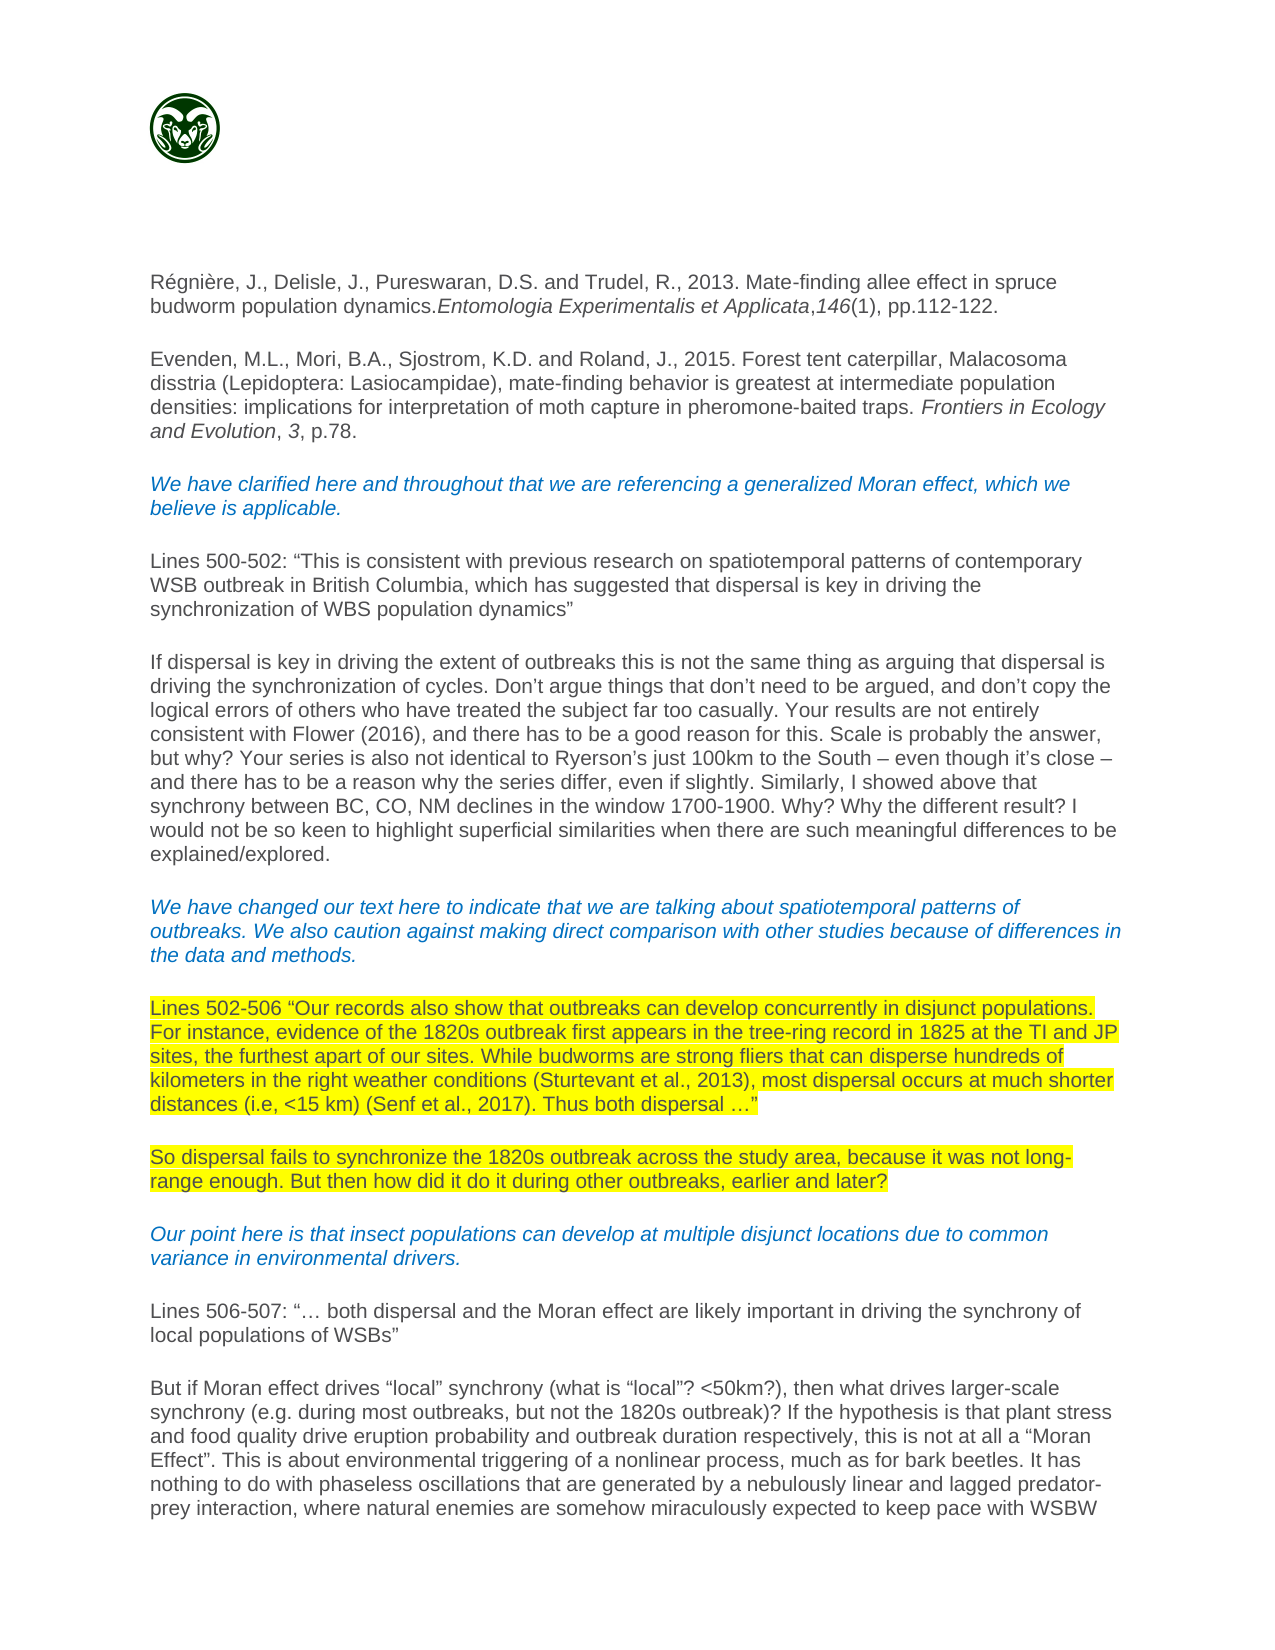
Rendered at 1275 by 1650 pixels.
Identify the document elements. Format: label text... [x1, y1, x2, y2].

text Our point here is that insect populations can develop at multiple disjunct locations due to common variance in environmental drivers. [150, 1222, 1125, 1269]
text Evenden, M.L., Mori, B.A., Sjostrom, K.D. and Roland, J., 2015. Forest tent caterpillar, Malacosoma disstria (Lepidoptera: Lasiocampidae), mate-finding behavior is greatest at intermediate population densities: implications for interpretation of moth capture in pheromone-baited traps. Frontiers in Ecology and Evolution, 3, p.78. [150, 347, 1125, 442]
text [150, 1376, 1125, 1519]
text So dispersal fails to synchronize the 1820s outbreak across the study area, because it was not long-range enough. But then how did it do it during other outbreaks, earlier and later? [150, 1144, 1125, 1192]
picture [0, 0, 1275, 1650]
text Lines 502-506 “Our records also show that outbreaks can develop concurrently in disjunct populations. For instance, evidence of the 1820s outbreak first appears in the tree-ring record in 1825 at the TI and JP sites, the furthest apart of our sites. While budworms are strong fliers that can disperse hundreds of kilometers in the right weather conditions (Sturtevant et al., 2013), most dispersal occurs at much shorter distances (i.e, <15 km) (Senf et al., 2017). Thus both dispersal …” [150, 996, 1125, 1115]
text If dispersal is key in driving the extent of outbreaks this is not the same thing as arguing that dispersal is driving the synchronization of cycles. Don’t argue things that don’t need to be argued, and don’t copy the logical errors of others who have treated the subject far too casually. Your results are not entirely consistent with Flower (2016), and there has to be a good reason for this. Scale is probably the answer, but why? Your series is also not identical to Ryerson’s just 100km to the South – even though it’s close – and there has to be a reason why the series differ, even if slightly. Similarly, I showed above that synchrony between BC, CO, NM declines in the window 1700-1900. Why? Why the different result? I would not be so keen to highlight superficial similarities when there are such meaningful differences to be explained/explored. [150, 650, 1125, 865]
text We have clarified here and throughout that we are referencing a generalized Moran effect, which we believe is applicable. [150, 472, 1125, 519]
text Lines 500-502: “This is consistent with previous research on spatiotemporal patterns of contemporary WSB outbreak in British Columbia, which has suggested that dispersal is key in driving the synchronization of WBS population dynamics” [150, 549, 1125, 621]
text We have changed our text here to indicate that we are talking about spatiotemporal patterns of outbreaks. We also caution against making direct comparison with other studies because of differences in the data and methods. [150, 894, 1125, 966]
text Lines 506-507: “… both dispersal and the Moran effect are likely important in driving the synchrony of local populations of WSBs” [150, 1299, 1125, 1347]
text Régnière, J., Delisle, J., Pureswaran, D.S. and Trudel, R., 2013. Mate‐finding allee effect in spruce budworm population dynamics.Entomologia Experimentalis et Applicata,146(1), pp.112-122. [150, 268, 1125, 317]
